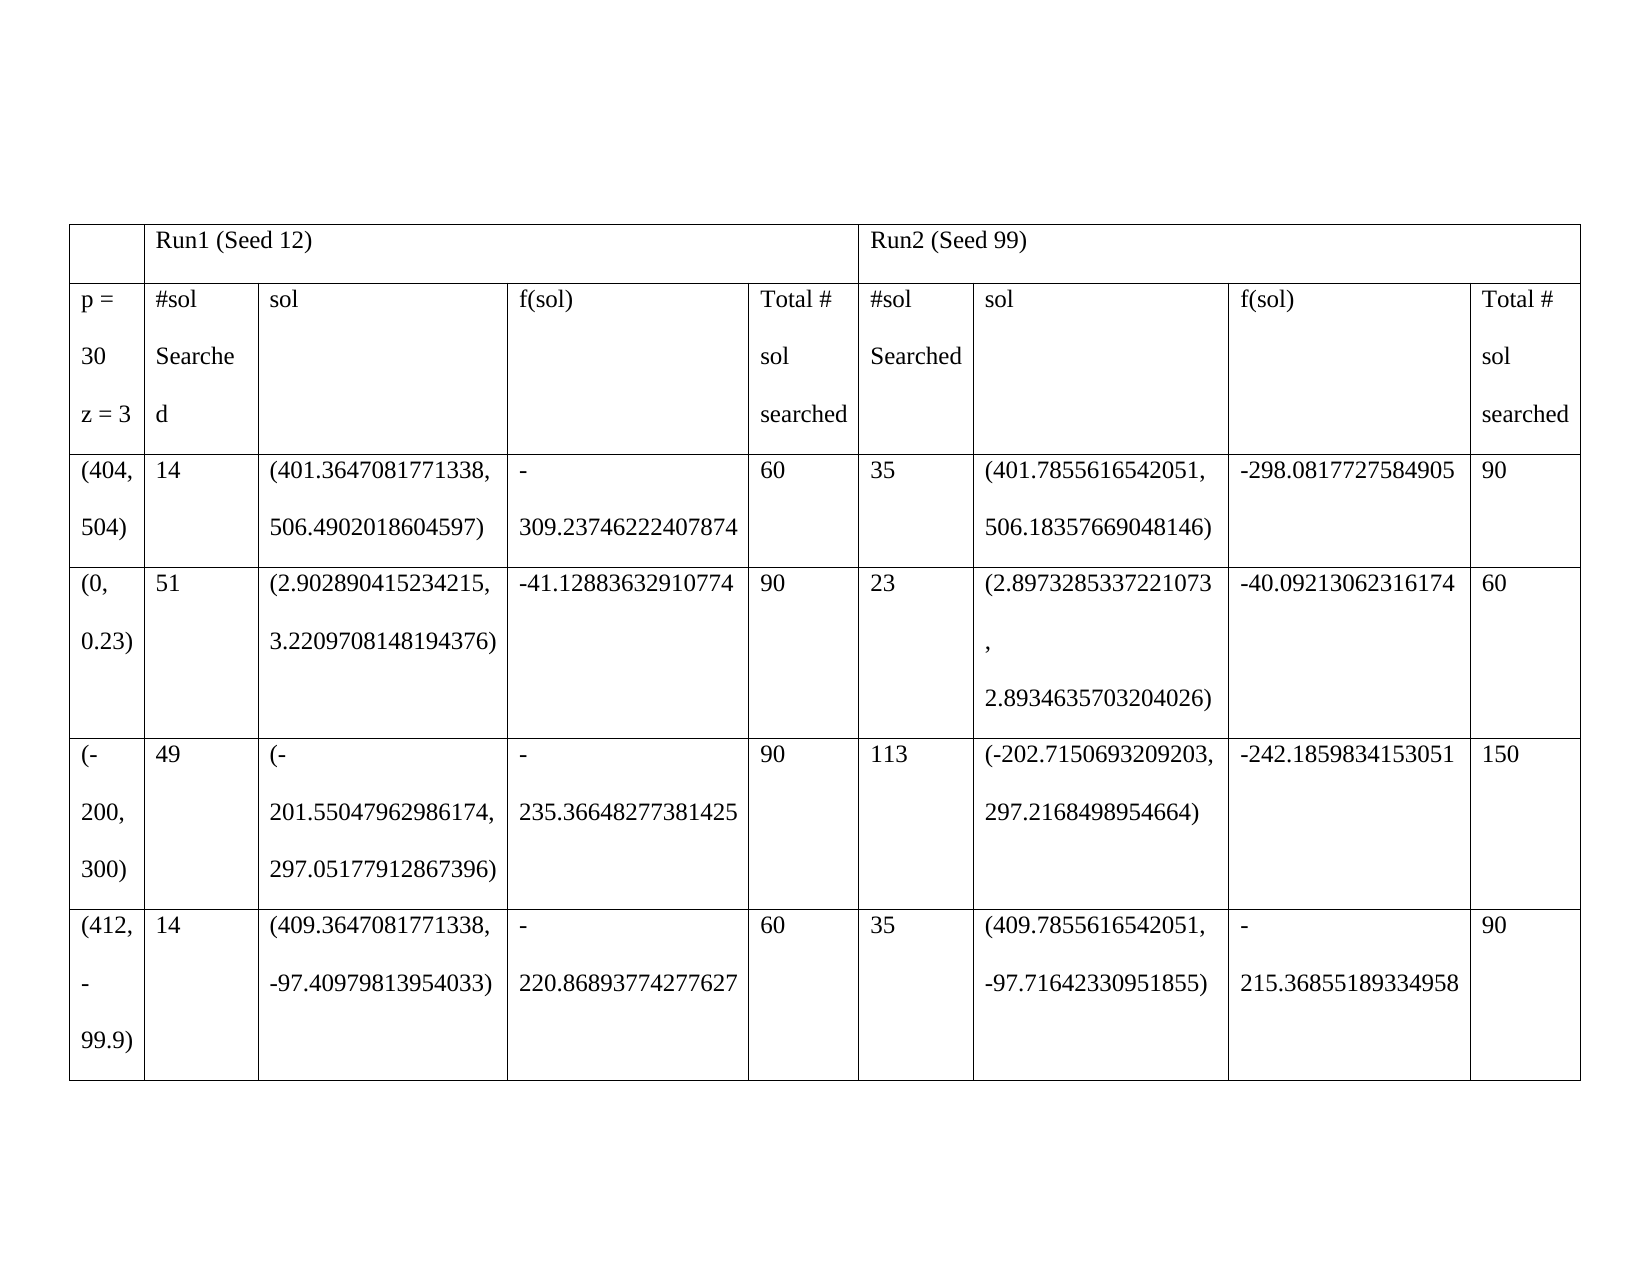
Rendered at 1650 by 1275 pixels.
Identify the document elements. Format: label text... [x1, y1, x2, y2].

table_cell (0, 0.23) [70, 568, 144, 738]
table_cell p = 30 z = 3 [70, 284, 144, 454]
table_cell (412, -99.9) [70, 910, 144, 1080]
table_cell -41.12883632910774 [508, 568, 748, 738]
table_header Run2 (Seed 99) [859, 225, 1580, 283]
table_cell -215.36855189334958 [1229, 910, 1470, 1080]
table_cell (409.3647081771338, -97.40979813954033) [259, 910, 507, 1080]
table_cell 35 [859, 910, 973, 1080]
table_cell 60 [1471, 568, 1580, 738]
table_cell (409.7855616542051, -97.71642330951855) [974, 910, 1228, 1080]
table_cell -242.1859834153051 [1229, 739, 1470, 909]
table_cell 60 [749, 910, 858, 1080]
table_cell (2.8973285337221073, 2.8934635703204026) [974, 568, 1228, 738]
table_cell -220.86893774277627 [508, 910, 748, 1080]
table_cell 23 [859, 568, 973, 738]
table_cell -40.09213062316174 [1229, 568, 1470, 738]
table_cell (404, 504) [70, 455, 144, 567]
table_cell (-201.55047962986174, 297.05177912867396) [259, 739, 507, 909]
table_cell Total # sol searched [749, 284, 858, 454]
table_header Run1 (Seed 12) [145, 225, 858, 283]
table_cell (-202.7150693209203, 297.2168498954664) [974, 739, 1228, 909]
table_cell 150 [1471, 739, 1580, 909]
table_cell 90 [749, 568, 858, 738]
table_cell #sol Searched [145, 284, 258, 454]
table_cell 35 [859, 455, 973, 567]
table_cell (-200, 300) [70, 739, 144, 909]
table_cell Total # sol searched [1471, 284, 1580, 454]
table_cell 90 [749, 739, 858, 909]
table_cell 90 [1471, 455, 1580, 567]
table_cell 51 [145, 568, 258, 738]
table_cell 90 [1471, 910, 1580, 1080]
table_cell 14 [145, 910, 258, 1080]
table_cell f(sol) [508, 284, 748, 454]
table_cell -298.0817727584905 [1229, 455, 1470, 567]
table_cell -235.36648277381425 [508, 739, 748, 909]
table_cell 14 [145, 455, 258, 567]
table_cell (401.3647081771338, 506.4902018604597) [259, 455, 507, 567]
table_cell -309.23746222407874 [508, 455, 748, 567]
table_cell f(sol) [1229, 284, 1470, 454]
table_cell (401.7855616542051, 506.18357669048146) [974, 455, 1228, 567]
table_cell 60 [749, 455, 858, 567]
table_cell 49 [145, 739, 258, 909]
table_cell #sol Searched [859, 284, 973, 454]
table_cell sol [259, 284, 507, 454]
table_cell (2.902890415234215, 3.2209708148194376) [259, 568, 507, 738]
table_header [70, 225, 144, 283]
table_cell sol [974, 284, 1228, 454]
table_cell 113 [859, 739, 973, 909]
